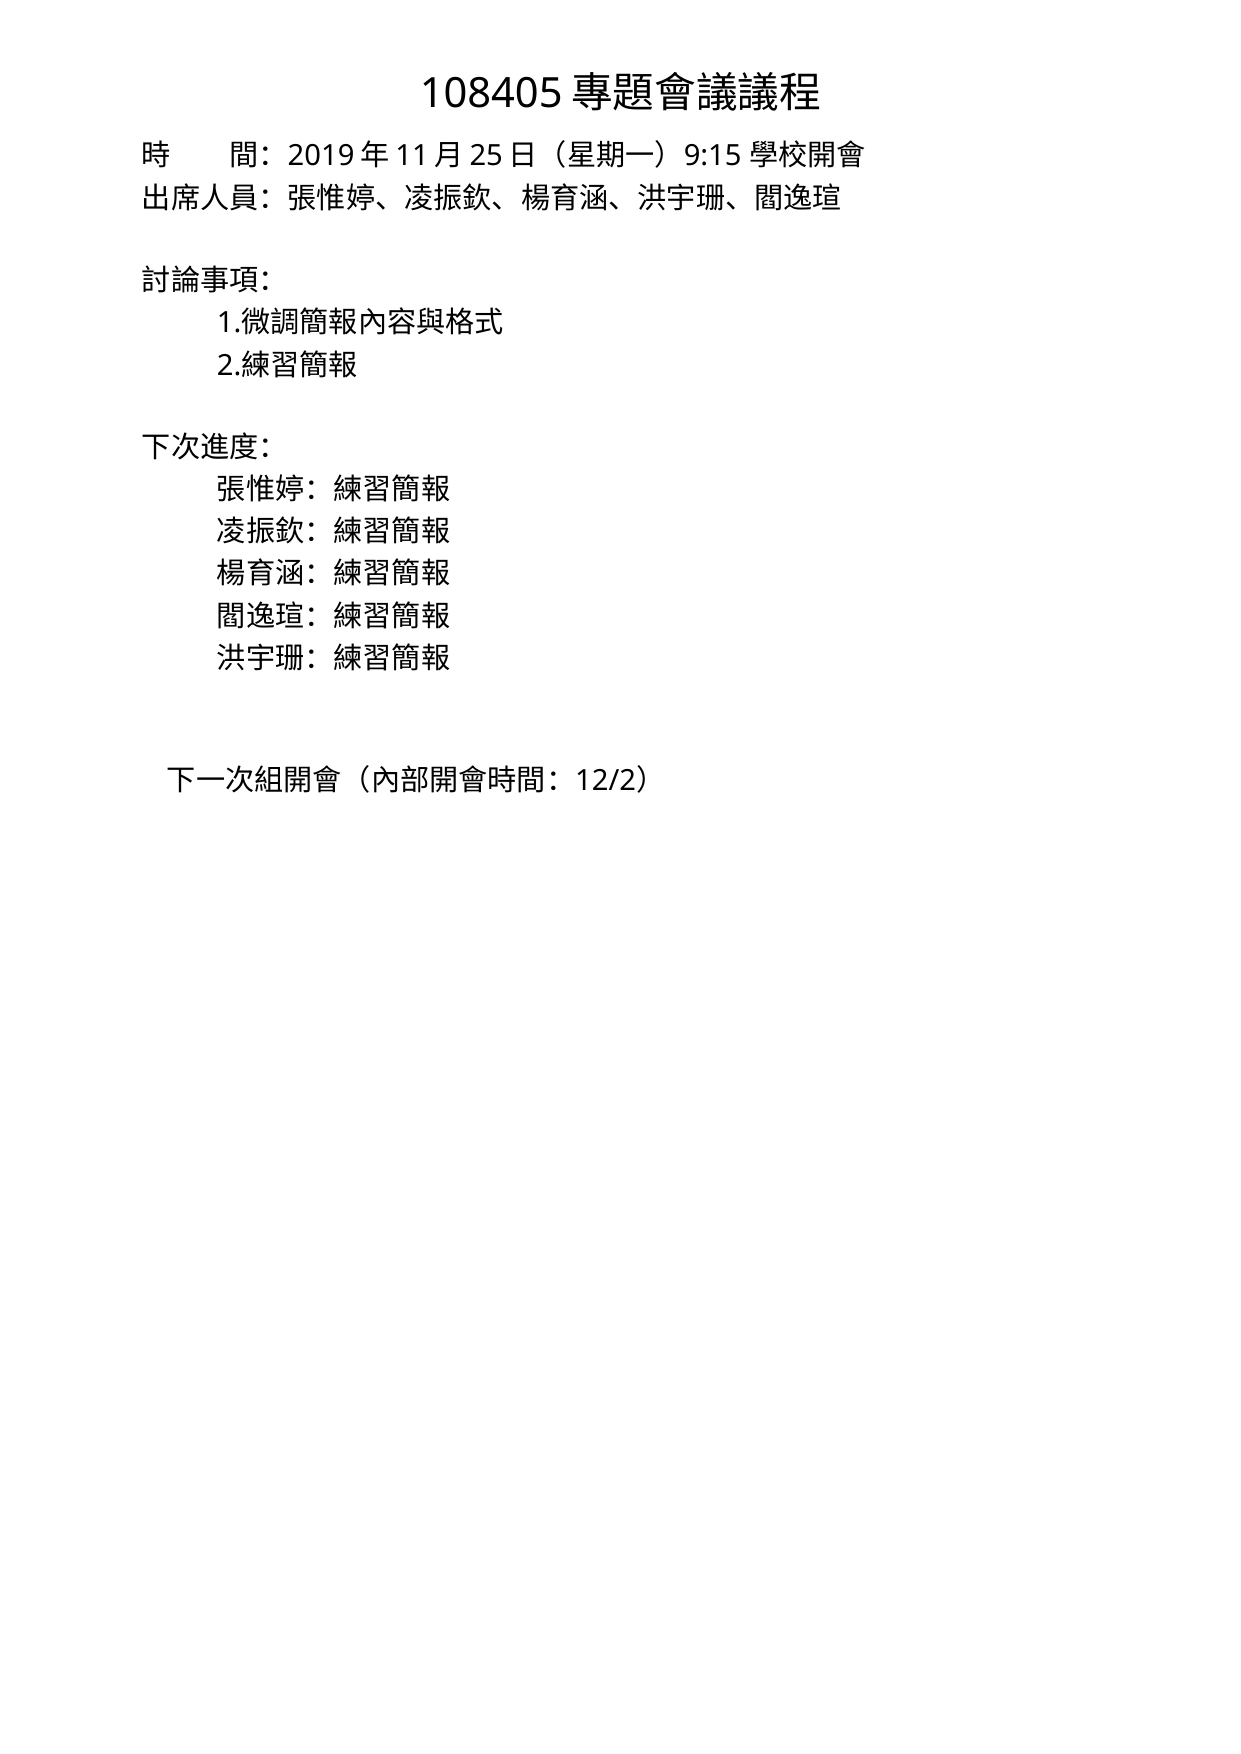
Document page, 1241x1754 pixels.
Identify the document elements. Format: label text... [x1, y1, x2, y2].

text 1.微調簡報內容與格式 [142, 299, 1098, 341]
text 洪宇珊：練習簡報 [217, 634, 1098, 677]
text 下次進度： [142, 423, 1098, 465]
text 閻逸瑄：練習簡報 [217, 592, 1098, 634]
text 張惟婷：練習簡報 [142, 465, 1098, 508]
text 楊育涵：練習簡報 [217, 550, 1098, 592]
text 凌振欽：練習簡報 [217, 508, 1098, 550]
text 出席人員：張惟婷、凌振欽、楊育涵、洪宇珊、閻逸瑄 [142, 174, 1098, 217]
text 2.練習簡報 [142, 341, 1098, 383]
text 108405專題會議議程 [142, 59, 1098, 119]
text 下一次組開會（內部開會時間：12/2） [167, 756, 1098, 799]
text 時 間：2019年11月25日（星期一）9:15 學校開會 [142, 132, 1098, 174]
text 討論事項： [142, 256, 1098, 299]
